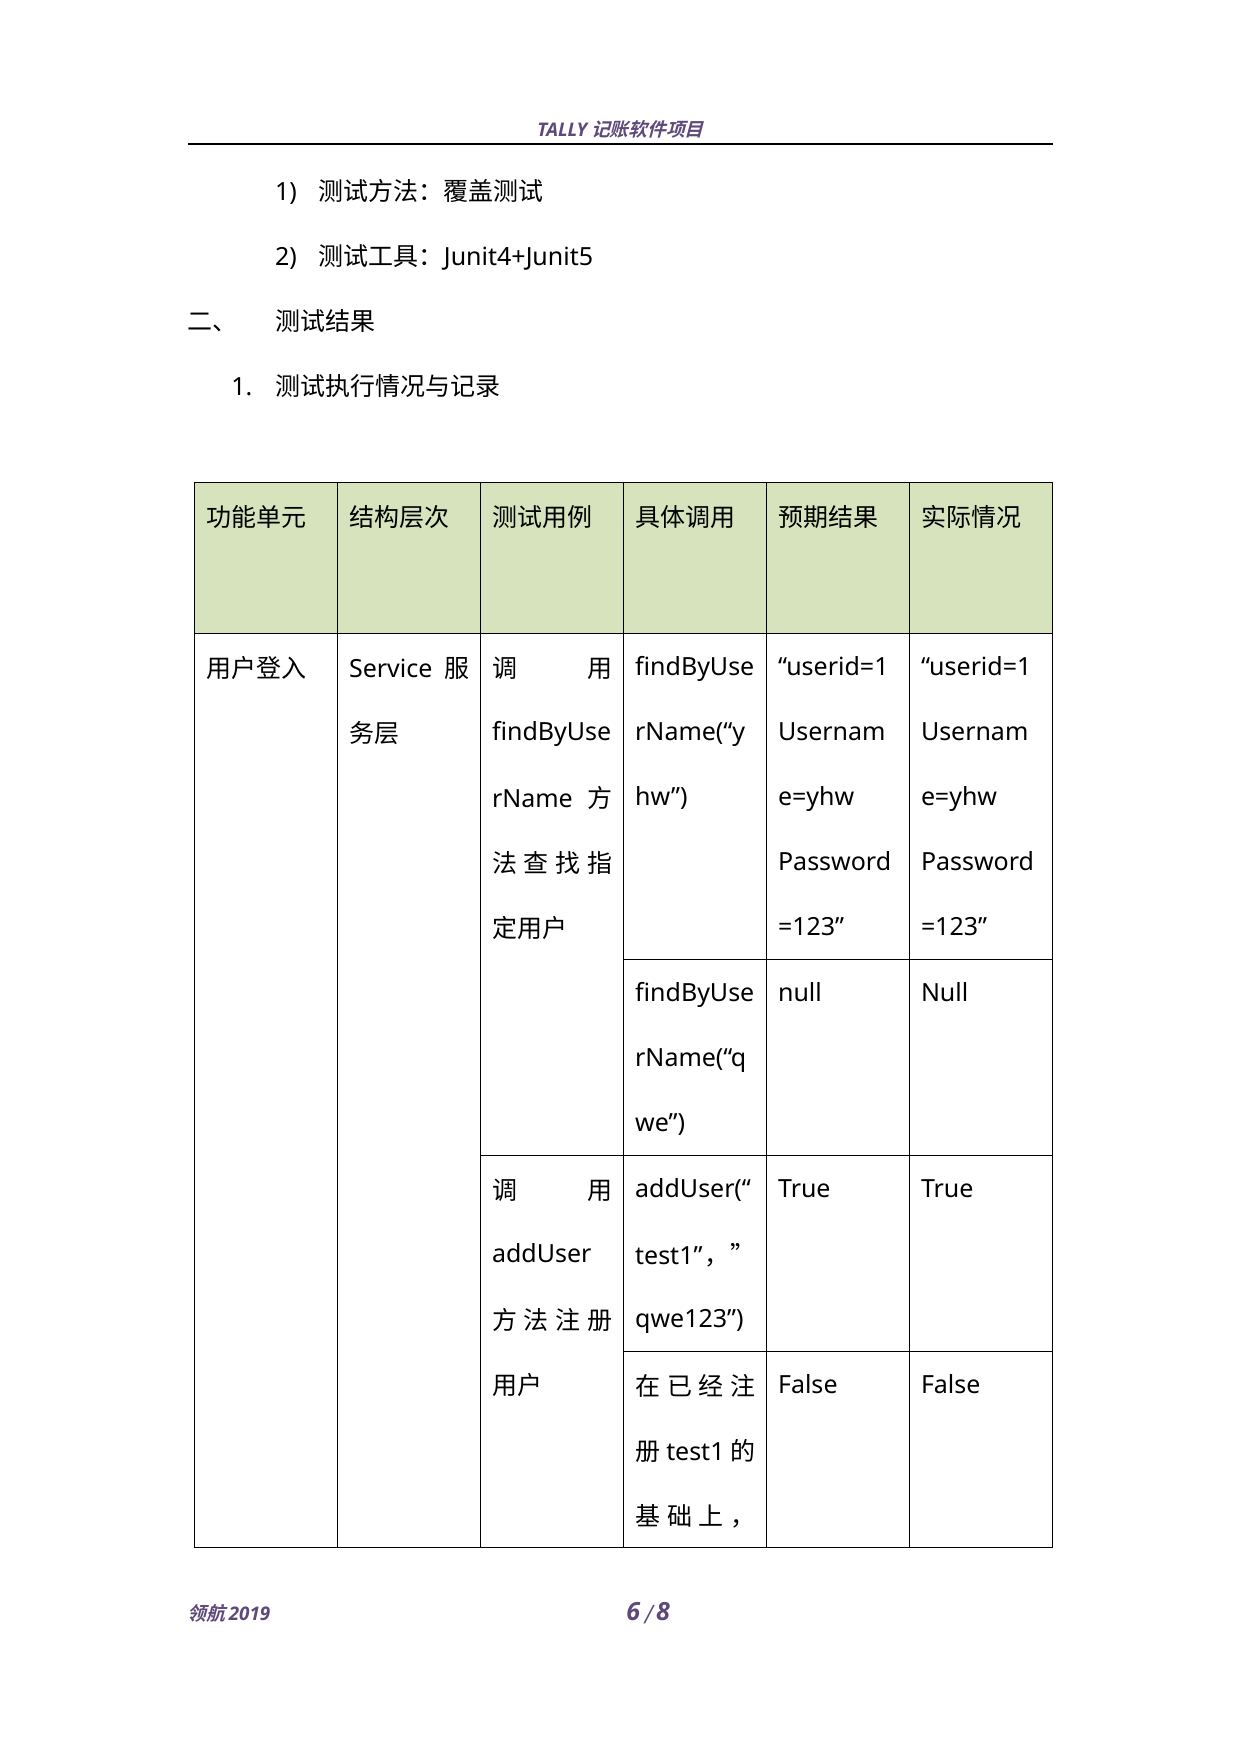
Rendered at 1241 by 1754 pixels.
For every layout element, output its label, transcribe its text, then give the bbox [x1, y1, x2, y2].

table_header 具体调用 [624, 483, 766, 633]
list 测试工具：Junit4+Junit5 [275, 222, 1053, 287]
table_cell Null [910, 960, 1052, 1155]
table_cell True [910, 1156, 1052, 1351]
table_cell False [767, 1352, 909, 1547]
table_header 功能单元 [195, 483, 337, 633]
table_header 测试用例 [481, 483, 623, 633]
list 测试结果 [187, 287, 1053, 352]
table_cell 调用addUser方法注册用户 [481, 1156, 623, 1547]
table_cell “userid=1 Username=yhw Password=123” [910, 634, 1052, 959]
list 测试执行情况与记录 [231, 352, 1053, 417]
table_header 结构层次 [338, 483, 480, 633]
table_cell True [767, 1156, 909, 1351]
table_cell findByUserName(“qwe”) [624, 960, 766, 1155]
table_cell 调用findByUserName方法查找指定用户 [481, 634, 623, 1155]
table_header 实际情况 [910, 483, 1052, 633]
table_cell “userid=1 Username=yhw Password=123” [767, 634, 909, 959]
table_cell Service服务层 [338, 634, 480, 1547]
table_cell 用户登入 [195, 634, 337, 1547]
table_header 预期结果 [767, 483, 909, 633]
table_cell False [910, 1352, 1052, 1547]
table_cell addUser(“test1”，”qwe123”) [624, 1156, 766, 1351]
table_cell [624, 1352, 766, 1547]
table_cell null [767, 960, 909, 1155]
table_cell findByUserName(“yhw”) [624, 634, 766, 959]
list 测试方法：覆盖测试 [275, 157, 1053, 222]
